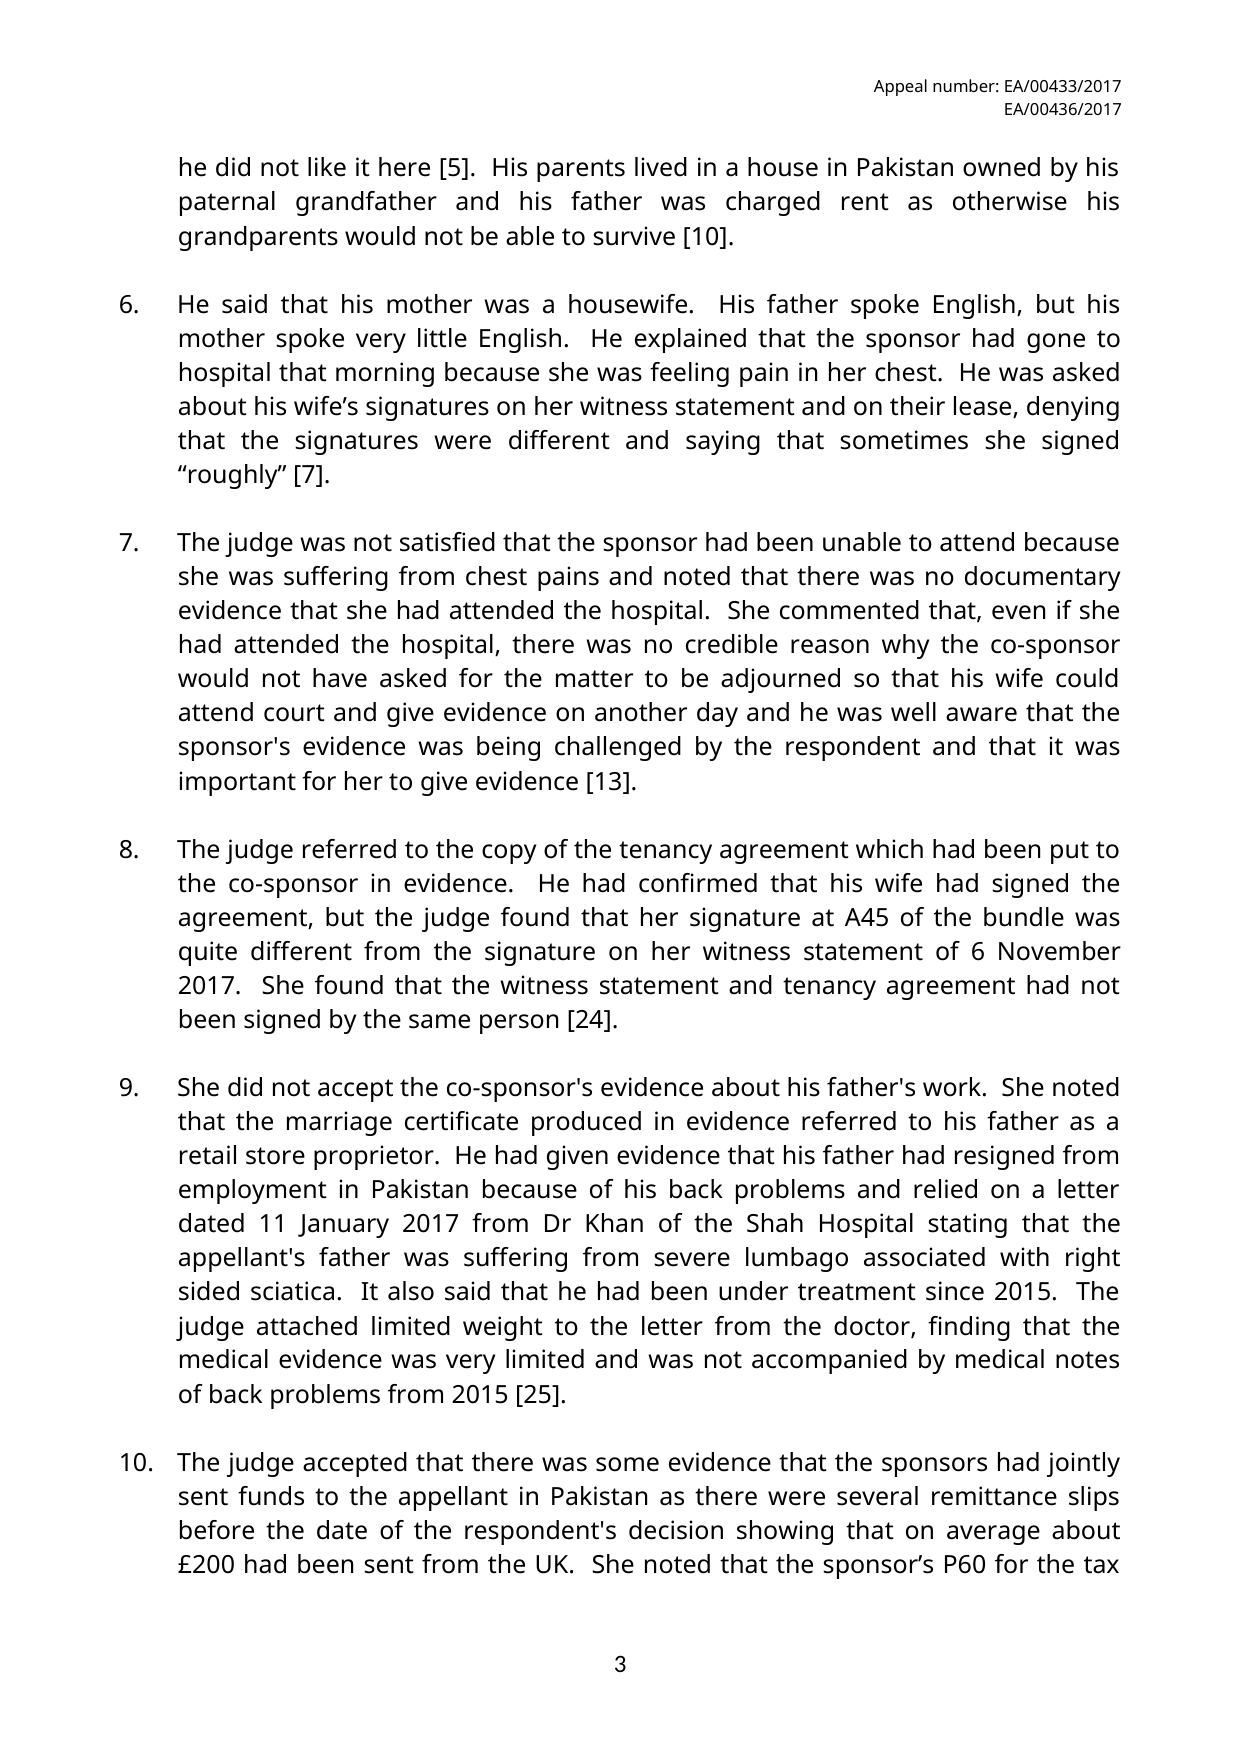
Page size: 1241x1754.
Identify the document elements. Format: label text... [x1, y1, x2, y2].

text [118, 1444, 1122, 1581]
text 7. The judge was not satisfied that the sponsor had been unable to attend because she was suffering from chest pains and noted that there was no documentary evidence that she had attended the hospital. She commented that, even if she had attended the hospital, there was no credible reason why the co-sponsor would not have asked for the matter to be adjourned so that his wife could attend court and give evidence on another day and he was well aware that the sponsor's evidence was being challenged by the respondent and that it was important for her to give evidence [13]. [118, 525, 1122, 797]
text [118, 150, 1122, 252]
text 9. She did not accept the co-sponsor's evidence about his father's work. She noted that the marriage certificate produced in evidence referred to his father as a retail store proprietor. He had given evidence that his father had resigned from employment in because of his back problems and relied on a letter dated 11 January 2017 from Dr Khan of the stating that the appellant's father was suffering from severe lumbago associated with right sided sciatica. It also said that he had been under treatment since 2015. The judge attached limited weight to the letter from the doctor, finding that the medical evidence was very limited and was not accompanied by medical notes of back problems from 2015 [25]. [118, 1070, 1122, 1410]
text 6. He said that his mother was a housewife. His father spoke English, but his mother spoke very little English. He explained that the sponsor had gone to hospital that morning because she was feeling pain in her chest. He was asked about his wife’s signatures on her witness statement and on their lease, denying that the signatures were different and saying that sometimes she signed “roughly” [7]. [118, 286, 1122, 491]
text 8. The judge referred to the copy of the tenancy agreement which had been put to the co-sponsor in evidence. He had confirmed that his wife had signed the agreement, but the judge found that her signature at A45 of the bundle was quite different from the signature on her witness statement of 6 November 2017. She found that the witness statement and tenancy agreement had not been signed by the same person [24]. [118, 831, 1122, 1036]
